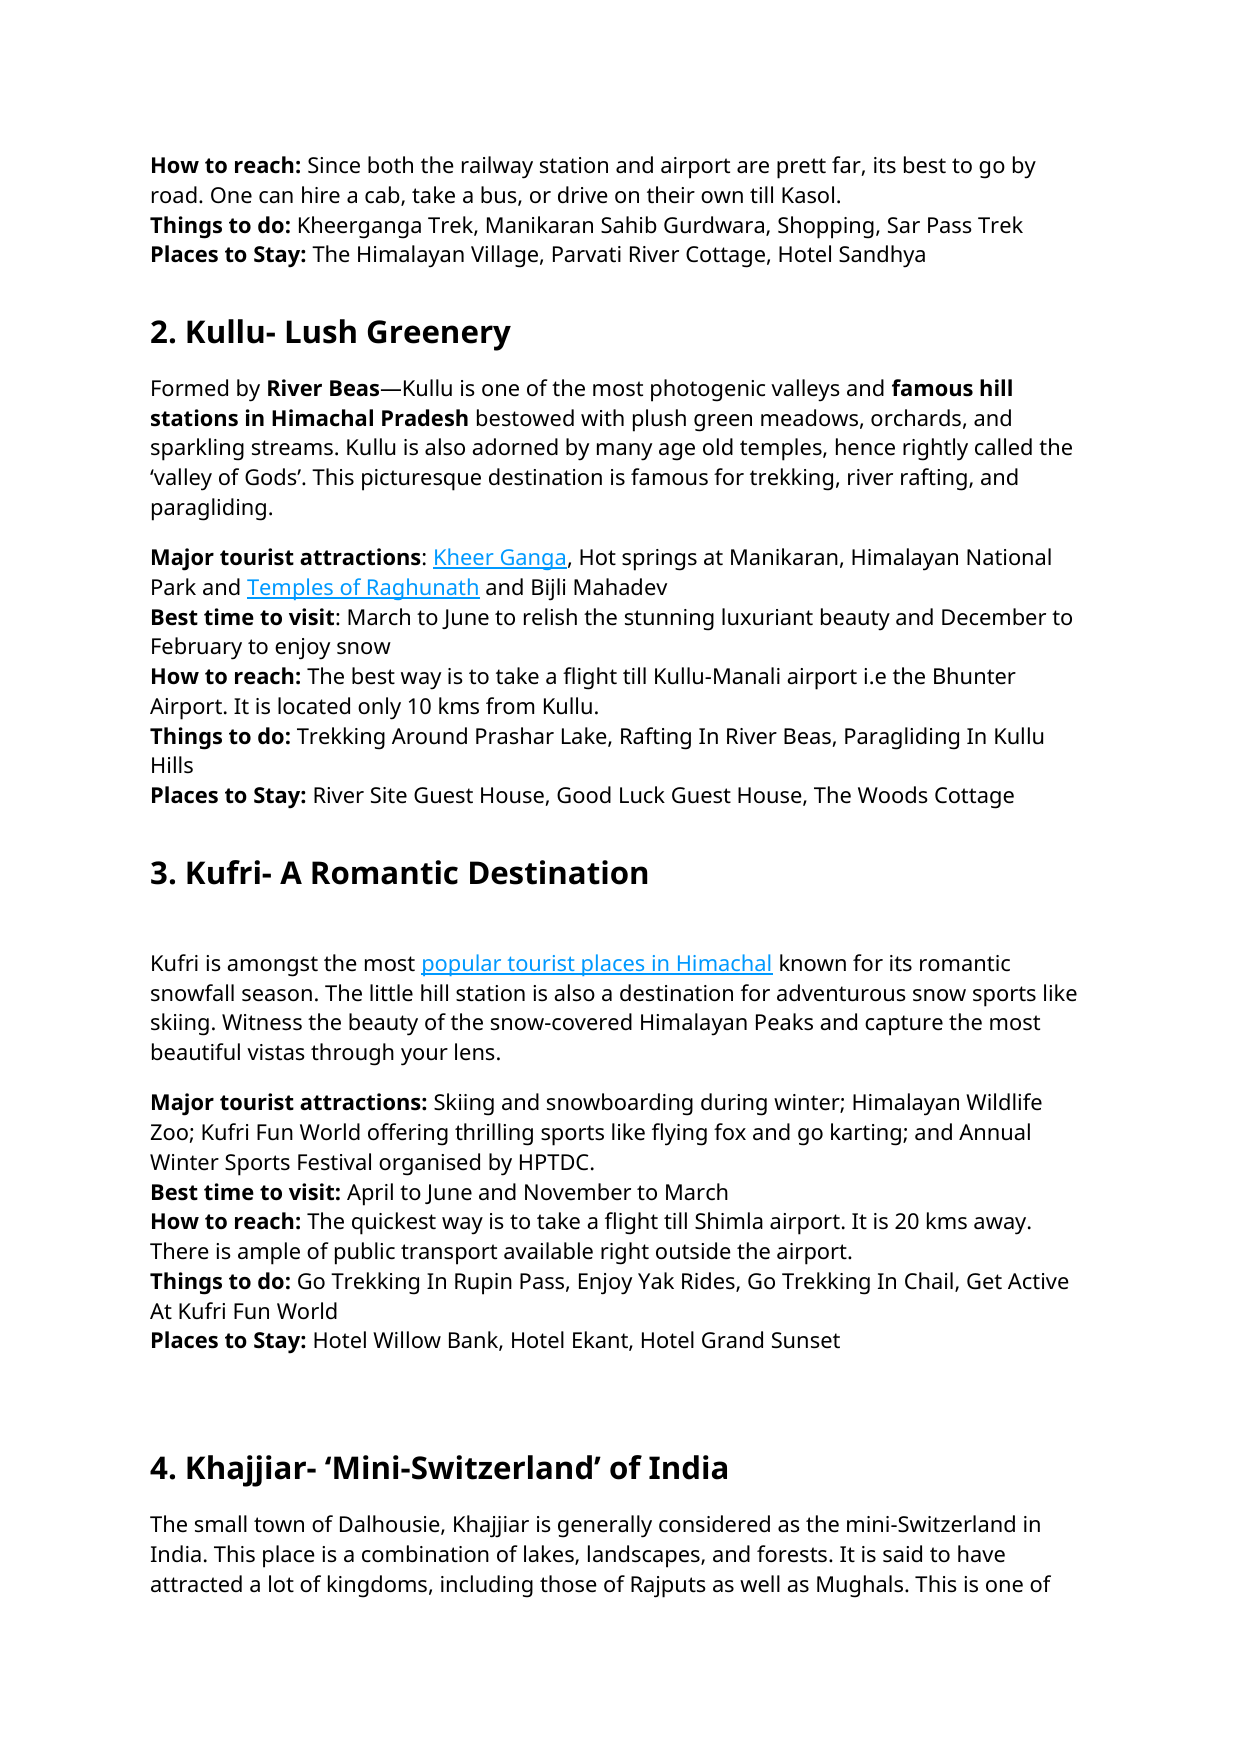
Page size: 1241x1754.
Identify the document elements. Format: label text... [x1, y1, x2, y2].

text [150, 150, 1090, 269]
text Major tourist attractions: Skiing and snowboarding during winter; Himalayan Wildlife Zoo; Kufri Fun World offering thrilling sports like flying fox and go karting; and Annual Winter Sports Festival organised by HPTDC. Best time to visit: April to June and November to March How to reach: The quickest way is to take a flight till Shimla airport. It is 20 kms away. There is ample of public transport available right outside the airport. Things to do: Go Trekking In Rupin Pass, Enjoy Yak Rides, Go Trekking In Chail, Get Active At Kufri Fun World Places to Stay: Hotel Willow Bank, Hotel Ekant, Hotel Grand Sunset [150, 1087, 1090, 1355]
subtitle 4. Khajjiar- ‘Mini-Switzerland’ of India [150, 1446, 1090, 1489]
subtitle 2. Kullu- Lush Greenery [150, 310, 1090, 352]
text Major tourist attractions: Kheer Ganga, Hot springs at Manikaran, Himalayan National Park and Temples of Raghunath and Bijli Mahadev Best time to visit: March to June to relish the stunning luxuriant beauty and December to February to enjoy snow How to reach: The best way is to take a flight till Kullu-Manali airport i.e the Bhunter Airport. It is located only 10 kms from Kullu. Things to do: Trekking Around Prashar Lake, Rafting In River Beas, Paragliding In Kullu Hills Places to Stay: River Site Guest House, Good Luck Guest House, The Woods Cottage [150, 542, 1090, 810]
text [150, 1509, 1090, 1598]
text Kufri is amongst the most popular tourist places in Himachal known for its romantic snowfall season. The little hill station is also a destination for adventurous snow sports like skiing. Witness the beauty of the snow-covered Himalayan Peaks and capture the most beautiful vistas through your lens. [150, 948, 1090, 1067]
text Formed by River Beas—Kullu is one of the most photogenic valleys and famous hill stations in Himachal Pradesh bestowed with plush green meadows, orchards, and sparkling streams. Kullu is also adorned by many age old temples, hence rightly called the ‘valley of Gods’. This picturesque destination is famous for trekking, river rafting, and paragliding. [150, 373, 1090, 522]
subtitle 3. Kufri- A Romantic Destination [150, 851, 1090, 893]
